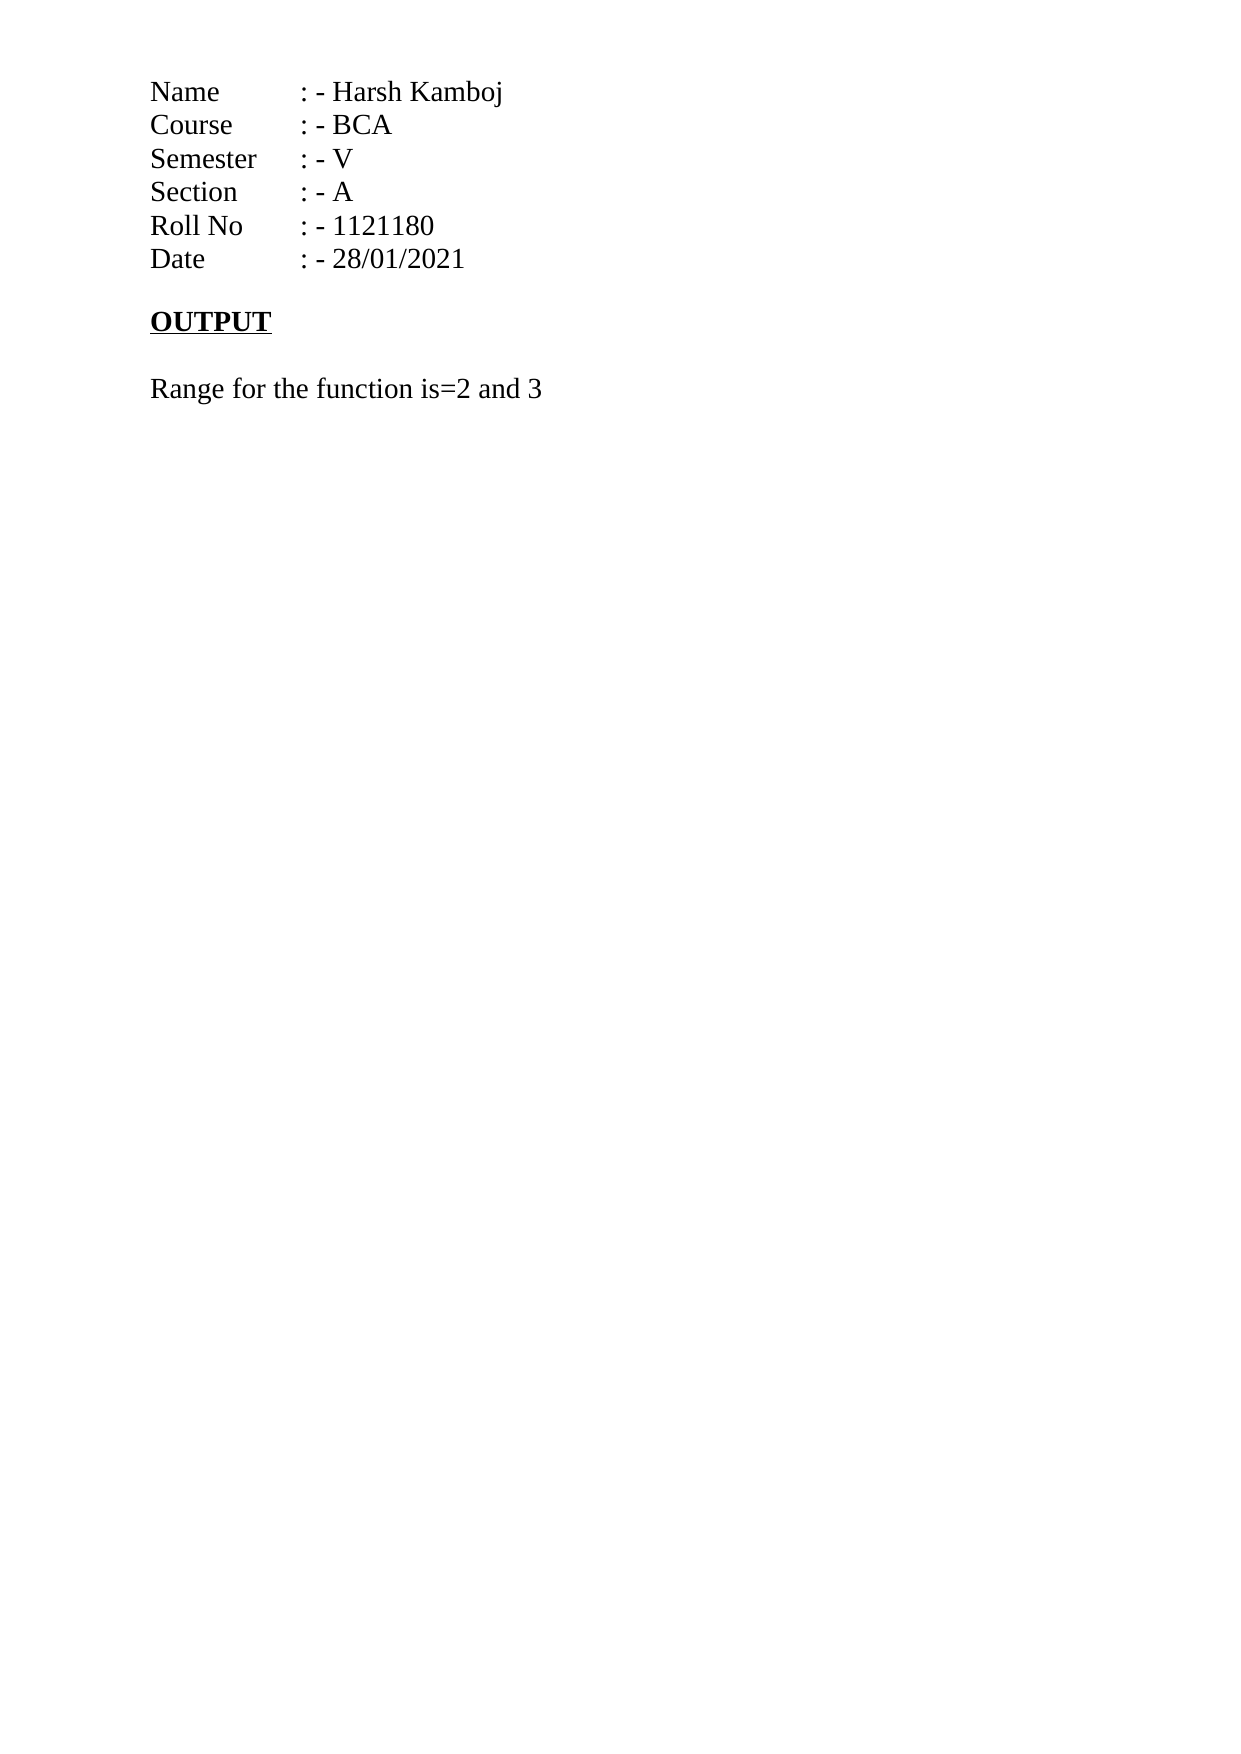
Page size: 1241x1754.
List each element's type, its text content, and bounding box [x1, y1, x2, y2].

text Range for the function is=2 and 3 [150, 371, 1090, 404]
text OUTPUT [150, 304, 1090, 337]
